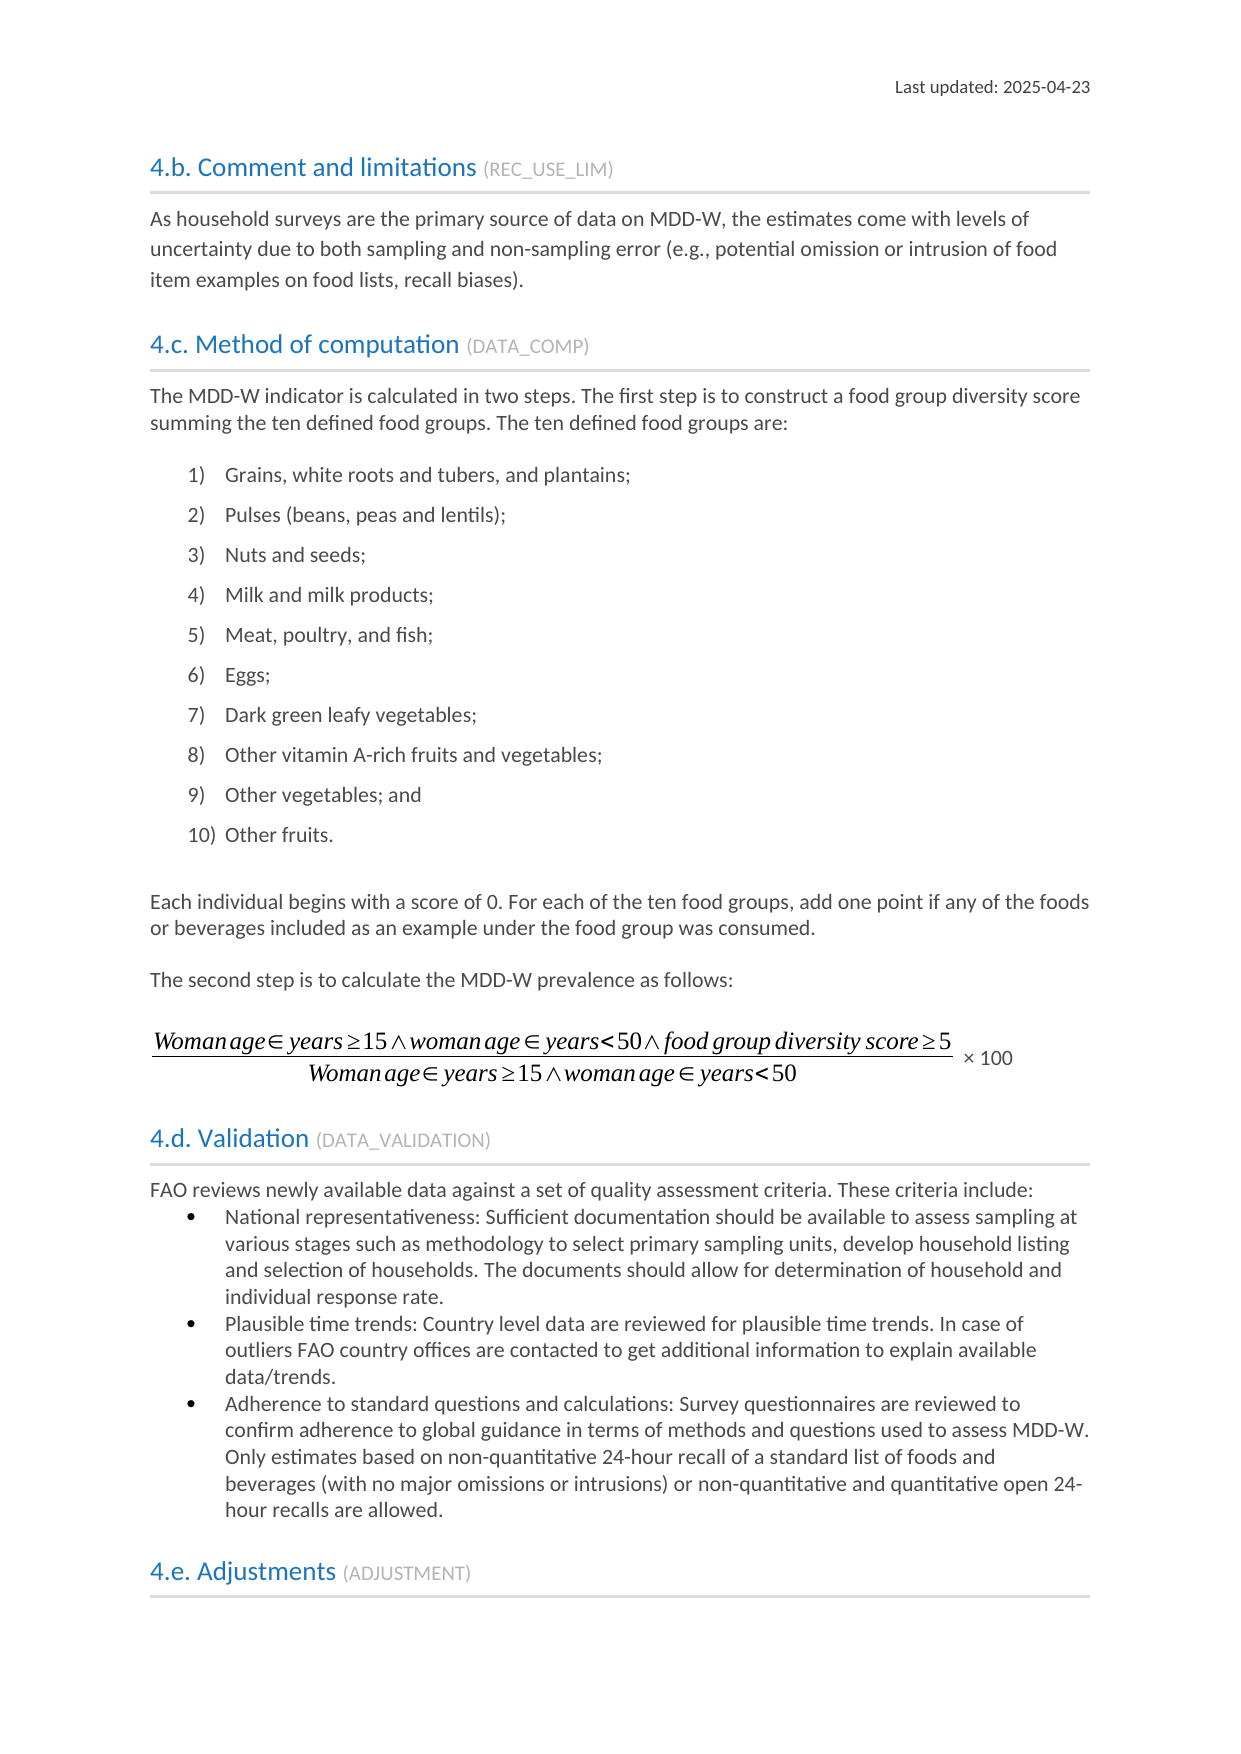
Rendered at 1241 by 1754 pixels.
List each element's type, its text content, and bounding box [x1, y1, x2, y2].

list Other fruits. [187, 821, 1090, 848]
text 4.b. Comment and limitations (REC_USE_LIM) [150, 150, 1090, 191]
text Each individual begins with a score of 0. For each of the ten food groups, add one point if any of the foods or beverages included as an example under the food group was consumed. [150, 888, 1090, 941]
list Adherence to standard questions and calculations: Survey questionnaires are reviewed to confirm adherence to global guidance in terms of methods and questions used to assess MDD-W. Only estimates based on non-quantitative 24-hour recall of a standard list of foods and beverages (with no major omissions or intrusions) or non-quantitative and quantitative open 24-hour recalls are allowed. [187, 1390, 1090, 1523]
list National representativeness: Sufficient documentation should be available to assess sampling at various stages such as methodology to select primary sampling units, develop household listing and selection of households. The documents should allow for determination of household and individual response rate. [187, 1203, 1090, 1310]
list Plausible time trends: Country level data are reviewed for plausible time trends. In case of outliers FAO country offices are contacted to get additional information to explain available data/trends. [187, 1310, 1090, 1390]
list Dark green leafy vegetables; [187, 701, 1090, 728]
text 4.e. Adjustments (ADJUSTMENT) [150, 1554, 1090, 1595]
text 4.d. Validation (DATA_VALIDATION) [150, 1121, 1090, 1163]
text The second step is to calculate the MDD-W prevalence as follows: [150, 967, 1090, 993]
list Meat, poultry, and fish; [187, 621, 1090, 648]
text × 100 [150, 1028, 1090, 1087]
list Pulses (beans, peas and lentils); [187, 501, 1090, 528]
text FAO reviews newly available data against a set of quality assessment criteria. These criteria include: [150, 1176, 1090, 1203]
list Eggs; [187, 661, 1090, 688]
text As household surveys are the primary source of data on MDD-W, the estimates come with levels of uncertainty due to both sampling and non-sampling error (e.g., potential omission or intrusion of food item examples on food lists, recall biases). [150, 205, 1090, 293]
list Nuts and seeds; [187, 541, 1090, 568]
list Other vitamin A-rich fruits and vegetables; [187, 741, 1090, 768]
text The MDD-W indicator is calculated in two steps. The first step is to construct a food group diversity score summing the ten defined food groups. The ten defined food groups are: [150, 382, 1090, 436]
list Other vegetables; and [187, 781, 1090, 808]
list Milk and milk products; [187, 581, 1090, 608]
text 4.c. Method of computation (DATA_COMP) [150, 327, 1090, 369]
list Grains, white roots and tubers, and plantains; [187, 461, 1090, 488]
